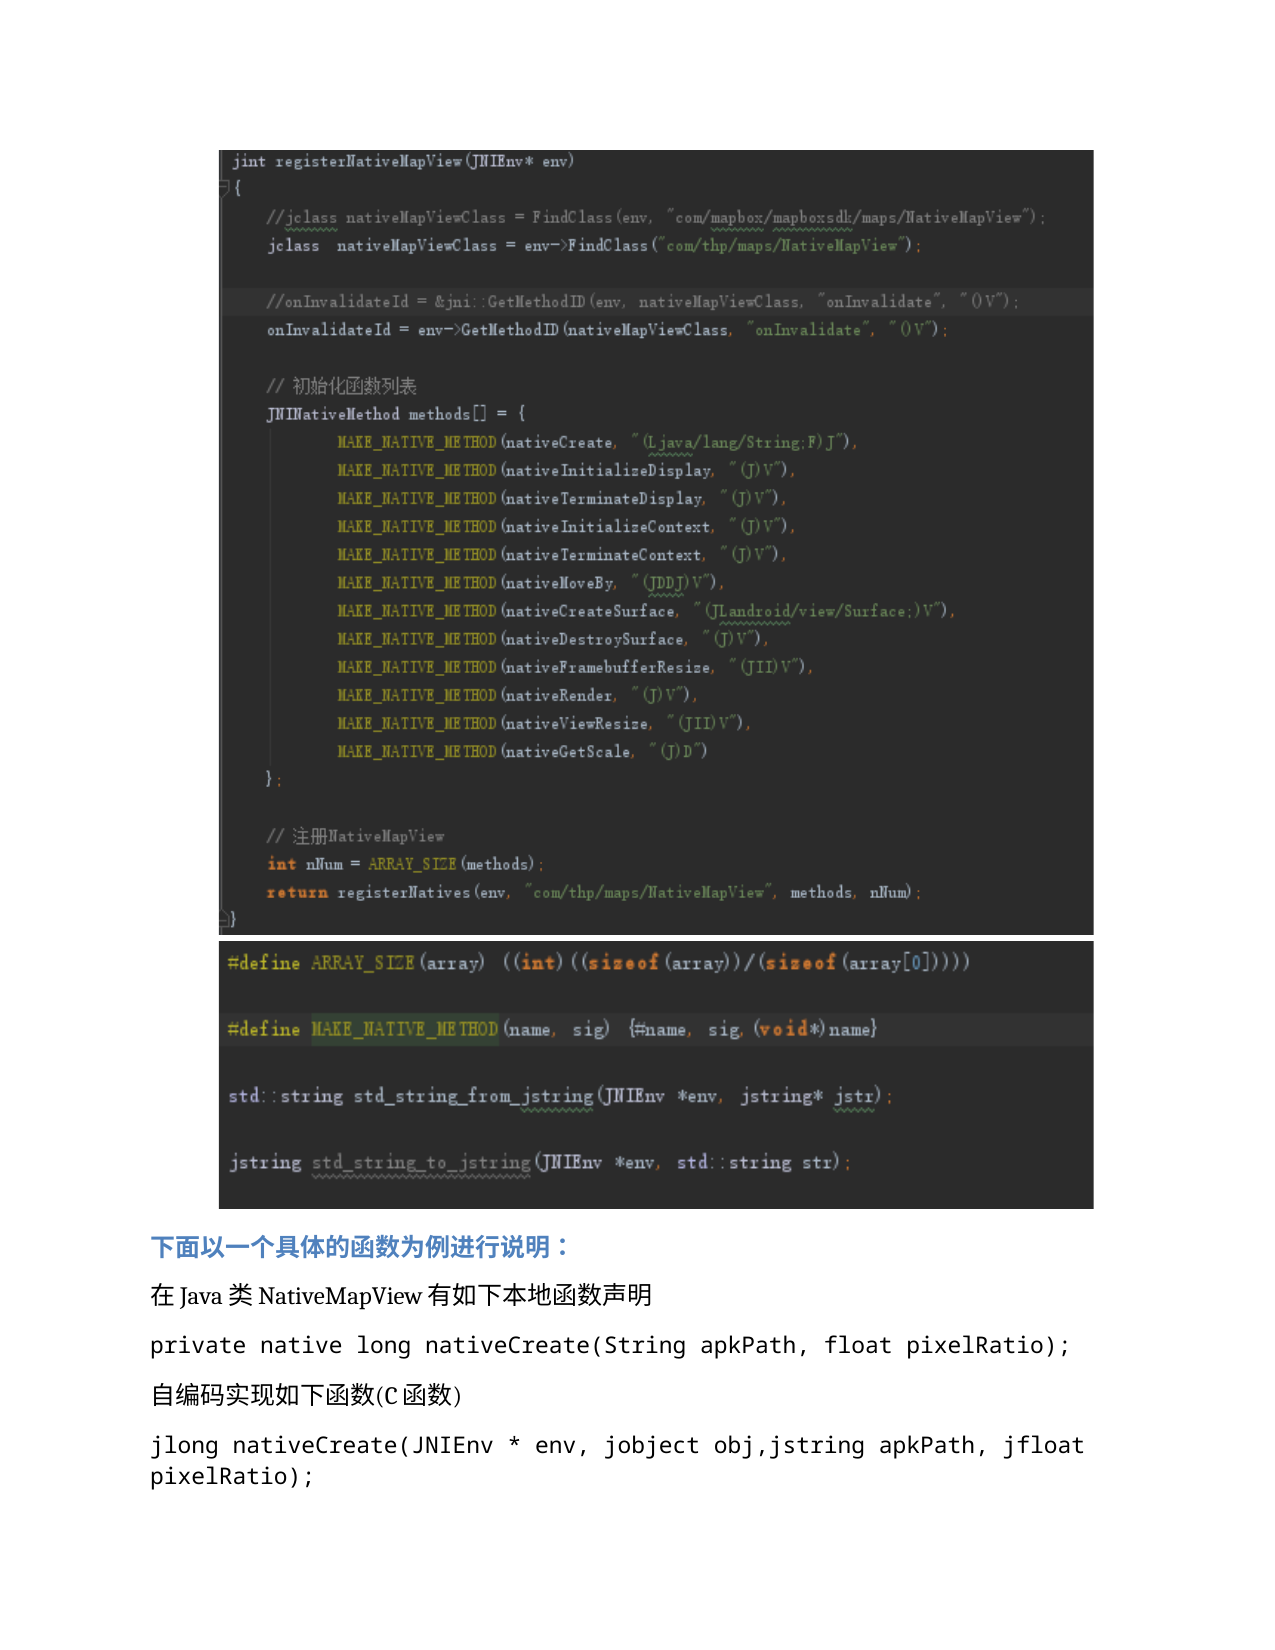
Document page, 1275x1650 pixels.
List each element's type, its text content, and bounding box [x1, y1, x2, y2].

picture [218, 941, 1094, 1209]
picture [218, 150, 1094, 935]
subtitle 下面以一个具体的函数为例进行说明： [150, 1229, 1125, 1263]
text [150, 1429, 1125, 1492]
text private native long nativeCreate(String apkPath, float pixelRatio); [150, 1329, 1125, 1361]
text 自编码实现如下函数(C函数) [150, 1382, 1125, 1410]
text 在Java类NativeMapView有如下本地函数声明 [150, 1282, 1125, 1311]
